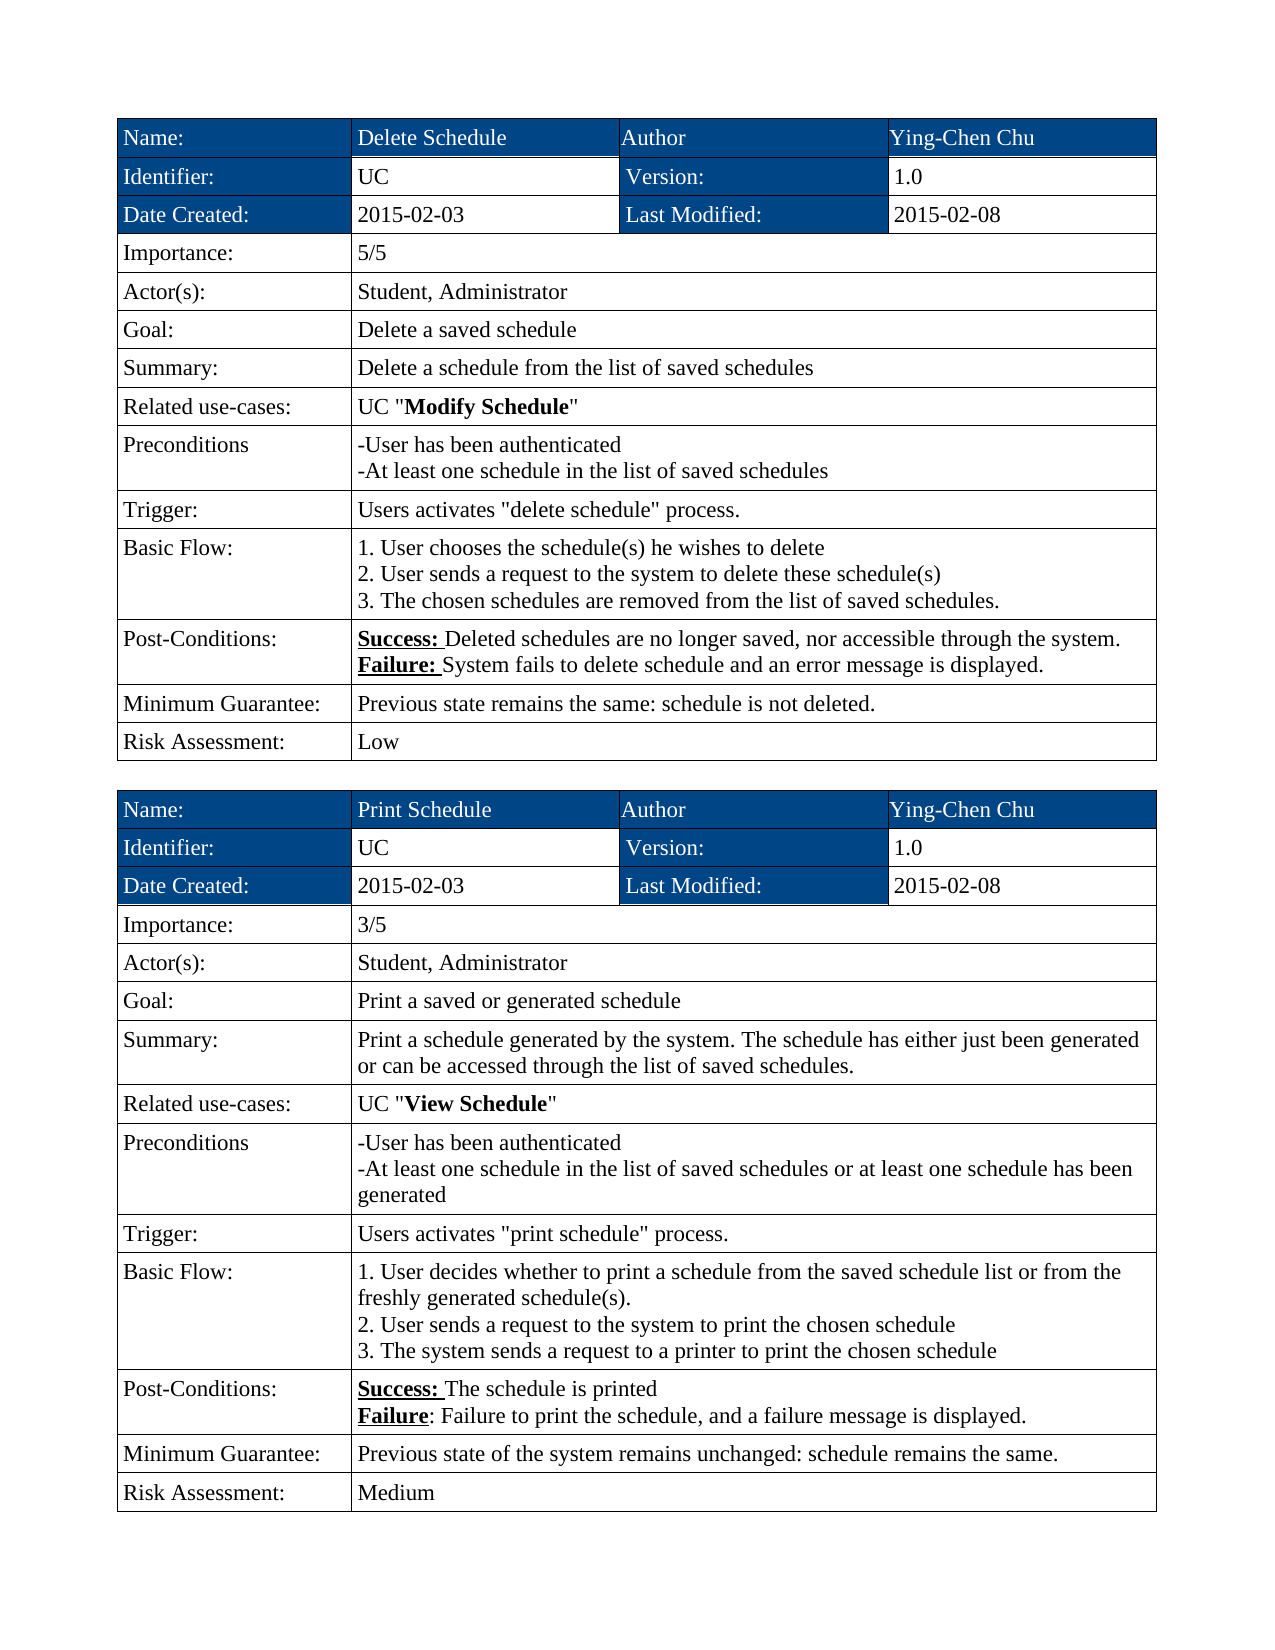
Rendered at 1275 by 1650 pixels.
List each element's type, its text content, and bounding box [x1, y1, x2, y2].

table_cell Summary: [118, 1021, 351, 1084]
table_cell 1.0 [889, 829, 1156, 866]
table_cell Risk Assessment: [118, 1473, 351, 1511]
table_cell Student, Administrator [352, 273, 1156, 310]
table_cell UC [352, 158, 619, 195]
table_cell Actor(s): [118, 944, 351, 981]
table_cell Date Created: [118, 867, 351, 904]
table_cell Version: [620, 829, 888, 866]
table_cell Preconditions [118, 426, 351, 489]
table_cell 2015-02-03 [352, 867, 619, 904]
table_header Name: [118, 119, 351, 156]
table_header Author [620, 119, 888, 156]
table_cell Previous state of the system remains unchanged: schedule remains the same. [352, 1435, 1156, 1472]
table_cell Post-Conditions: [118, 620, 351, 683]
table_header Print Schedule [352, 791, 619, 828]
table_cell Actor(s): [118, 273, 351, 310]
table_cell Trigger: [118, 491, 351, 528]
table_cell Users activates "print schedule" process. [352, 1215, 1156, 1252]
table_cell Low [352, 723, 1156, 760]
table_cell Identifier: [118, 829, 351, 866]
table_cell Preconditions [118, 1124, 351, 1213]
table_cell Success: Deleted schedules are no longer saved, nor accessible through the system. Failure: System fails to delete schedule and an error message is displayed. [352, 620, 1156, 683]
table_cell -User has been authenticated -At least one schedule in the list of saved schedules or at least one schedule has been generated [352, 1124, 1156, 1213]
table_cell Student, Administrator [352, 944, 1156, 981]
table_cell Last Modified: [620, 867, 888, 904]
table_cell 3/5 [352, 906, 1156, 943]
table_cell Importance: [118, 906, 351, 943]
table_cell 1. User chooses the schedule(s) he wishes to delete 2. User sends a request to the system to delete these schedule(s) 3. The chosen schedules are removed from the list of saved schedules. [352, 529, 1156, 619]
table_cell Post-Conditions: [118, 1370, 351, 1434]
table_cell Basic Flow: [118, 529, 351, 619]
table_cell Summary: [118, 349, 351, 386]
table_cell Delete a saved schedule [352, 311, 1156, 348]
table_cell Basic Flow: [118, 1253, 351, 1369]
table_cell Print a saved or generated schedule [352, 982, 1156, 1019]
table_cell UC "View Schedule" [352, 1085, 1156, 1122]
table_cell -User has been authenticated -At least one schedule in the list of saved schedules [352, 426, 1156, 489]
table_cell Medium [352, 1473, 1156, 1511]
table_cell 2015-02-03 [352, 196, 619, 233]
table_cell Print a schedule generated by the system. The schedule has either just been generated or can be accessed through the list of saved schedules. [352, 1021, 1156, 1084]
table_cell Delete a schedule from the list of saved schedules [352, 349, 1156, 386]
table_header Delete Schedule [352, 119, 619, 156]
table_cell Goal: [118, 982, 351, 1019]
table_cell Related use-cases: [118, 1085, 351, 1122]
table_cell 2015-02-08 [889, 196, 1156, 233]
table_cell Previous state remains the same: schedule is not deleted. [352, 685, 1156, 722]
table_cell UC "Modify Schedule" [352, 388, 1156, 425]
table_cell Trigger: [118, 1215, 351, 1252]
table_cell Version: [620, 158, 888, 195]
table_cell Last Modified: [620, 196, 888, 233]
table_cell Risk Assessment: [118, 723, 351, 760]
table_cell 1.0 [889, 158, 1156, 195]
table_cell 1. User decides whether to print a schedule from the saved schedule list or from the freshly generated schedule(s). 2. User sends a request to the system to print the chosen schedule 3. The system sends a request to a printer to print the chosen schedule [352, 1253, 1156, 1369]
table_cell Date Created: [118, 196, 351, 233]
table_cell Minimum Guarantee: [118, 1435, 351, 1472]
table_header Name: [118, 791, 351, 828]
table_header Author [620, 791, 888, 828]
table_cell 2015-02-08 [889, 867, 1156, 904]
table_cell Success: The schedule is printed Failure: Failure to print the schedule, and a failure message is displayed. [352, 1370, 1156, 1434]
table_cell Importance: [118, 234, 351, 271]
table_cell Related use-cases: [118, 388, 351, 425]
table_cell Goal: [118, 311, 351, 348]
table_header Ying-Chen Chu [889, 119, 1156, 156]
table_cell Minimum Guarantee: [118, 685, 351, 722]
table_cell UC [352, 829, 619, 866]
table_cell 5/5 [352, 234, 1156, 271]
table_cell Users activates "delete schedule" process. [352, 491, 1156, 528]
table_cell Identifier: [118, 158, 351, 195]
table_header Ying-Chen Chu [889, 791, 1156, 828]
